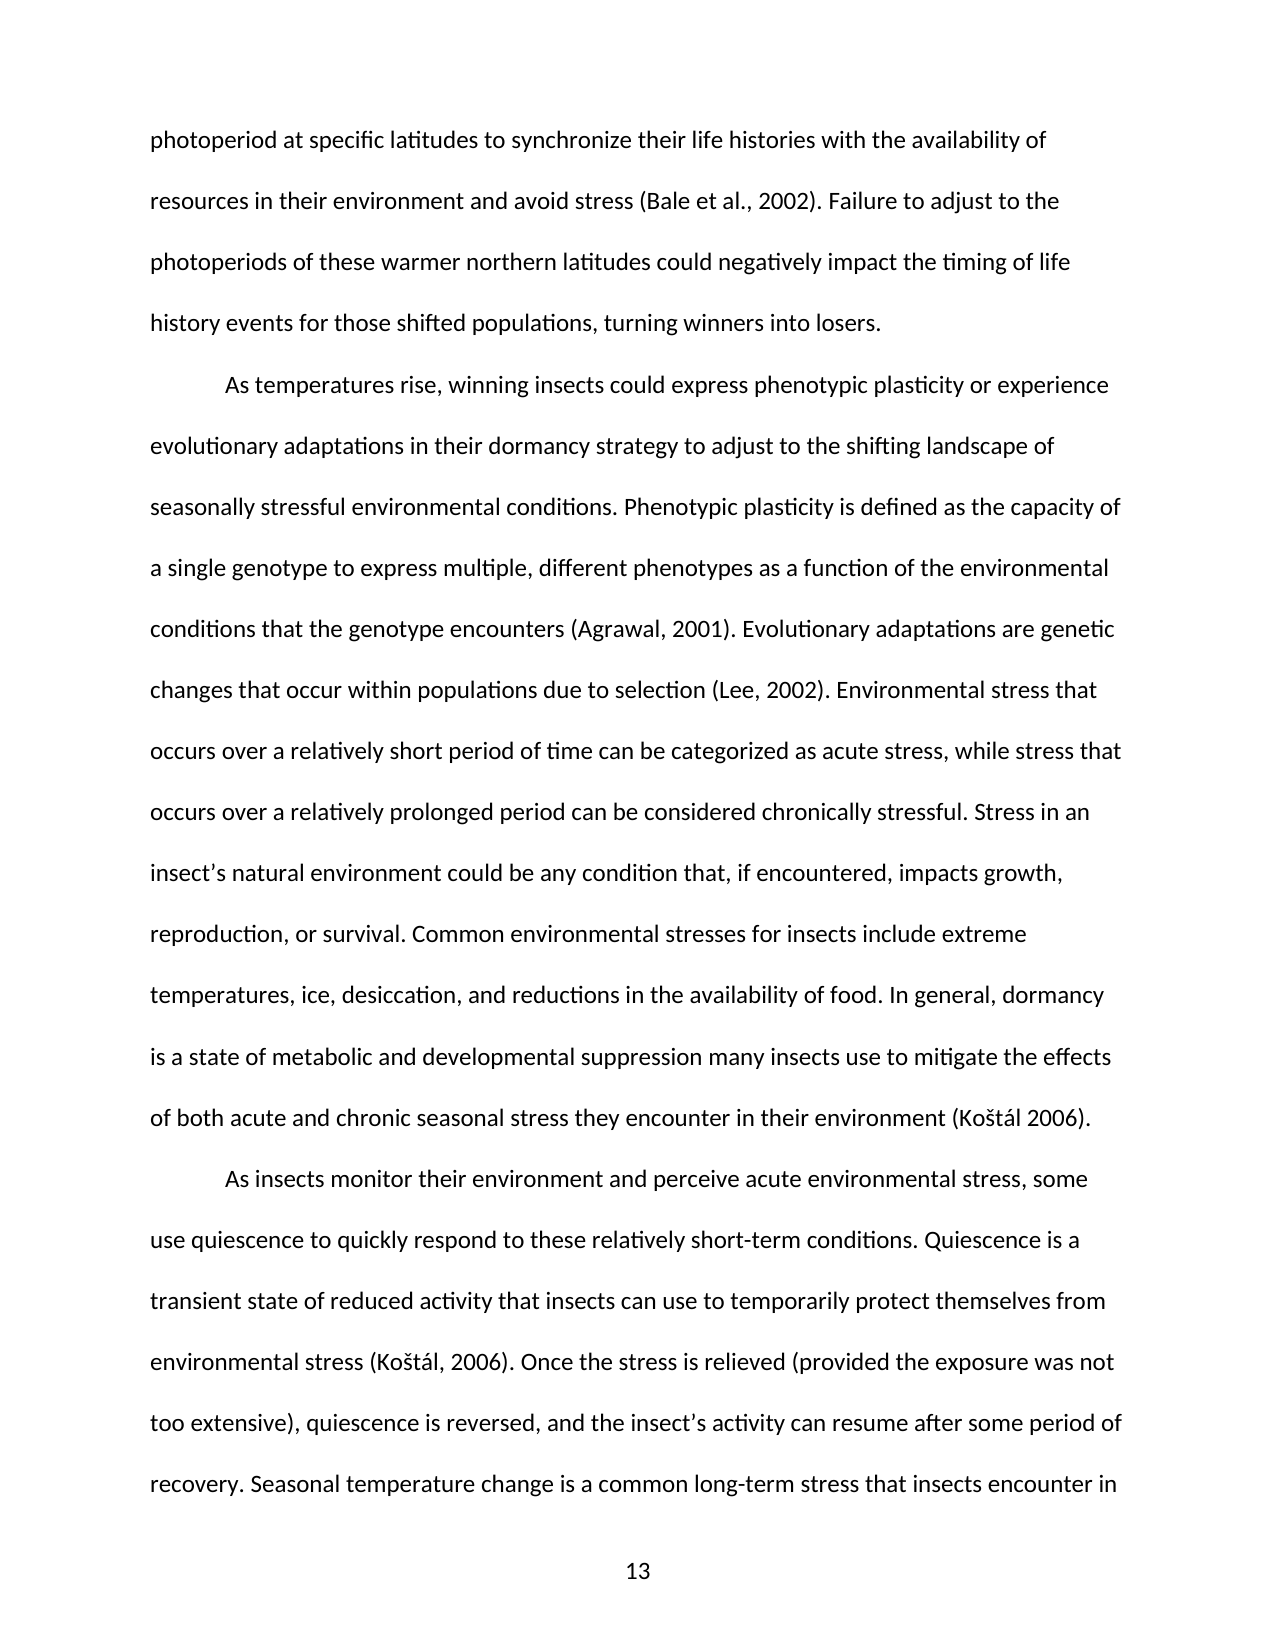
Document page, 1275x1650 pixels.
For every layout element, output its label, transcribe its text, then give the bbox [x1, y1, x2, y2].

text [150, 1163, 1124, 1499]
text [150, 124, 1124, 338]
text As temperatures rise, winning insects could express phenotypic plasticity or experience evolutionary adaptations in their dormancy strategy to adjust to the shifting landscape of seasonally stressful environmental conditions. Phenotypic plasticity is defined as the capacity of a single genotype to express multiple, different phenotypes as a function of the environmental conditions that the genotype encounters (Agrawal, 2001). Evolutionary adaptations are genetic changes that occur within populations due to selection (Lee, 2002). Environmental stress that occurs over a relatively short period of time can be categorized as acute stress, while stress that occurs over a relatively prolonged period can be considered chronically stressful. Stress in an insect’s natural environment could be any condition that, if encountered, impacts growth, reproduction, or survival. Common environmental stresses for insects include extreme temperatures, ice, desiccation, and reductions in the availability of food. In general, dormancy is a state of metabolic and developmental suppression many insects use to mitigate the effects of both acute and chronic seasonal stress they encounter in their environment (Koštál 2006). [150, 369, 1124, 1132]
